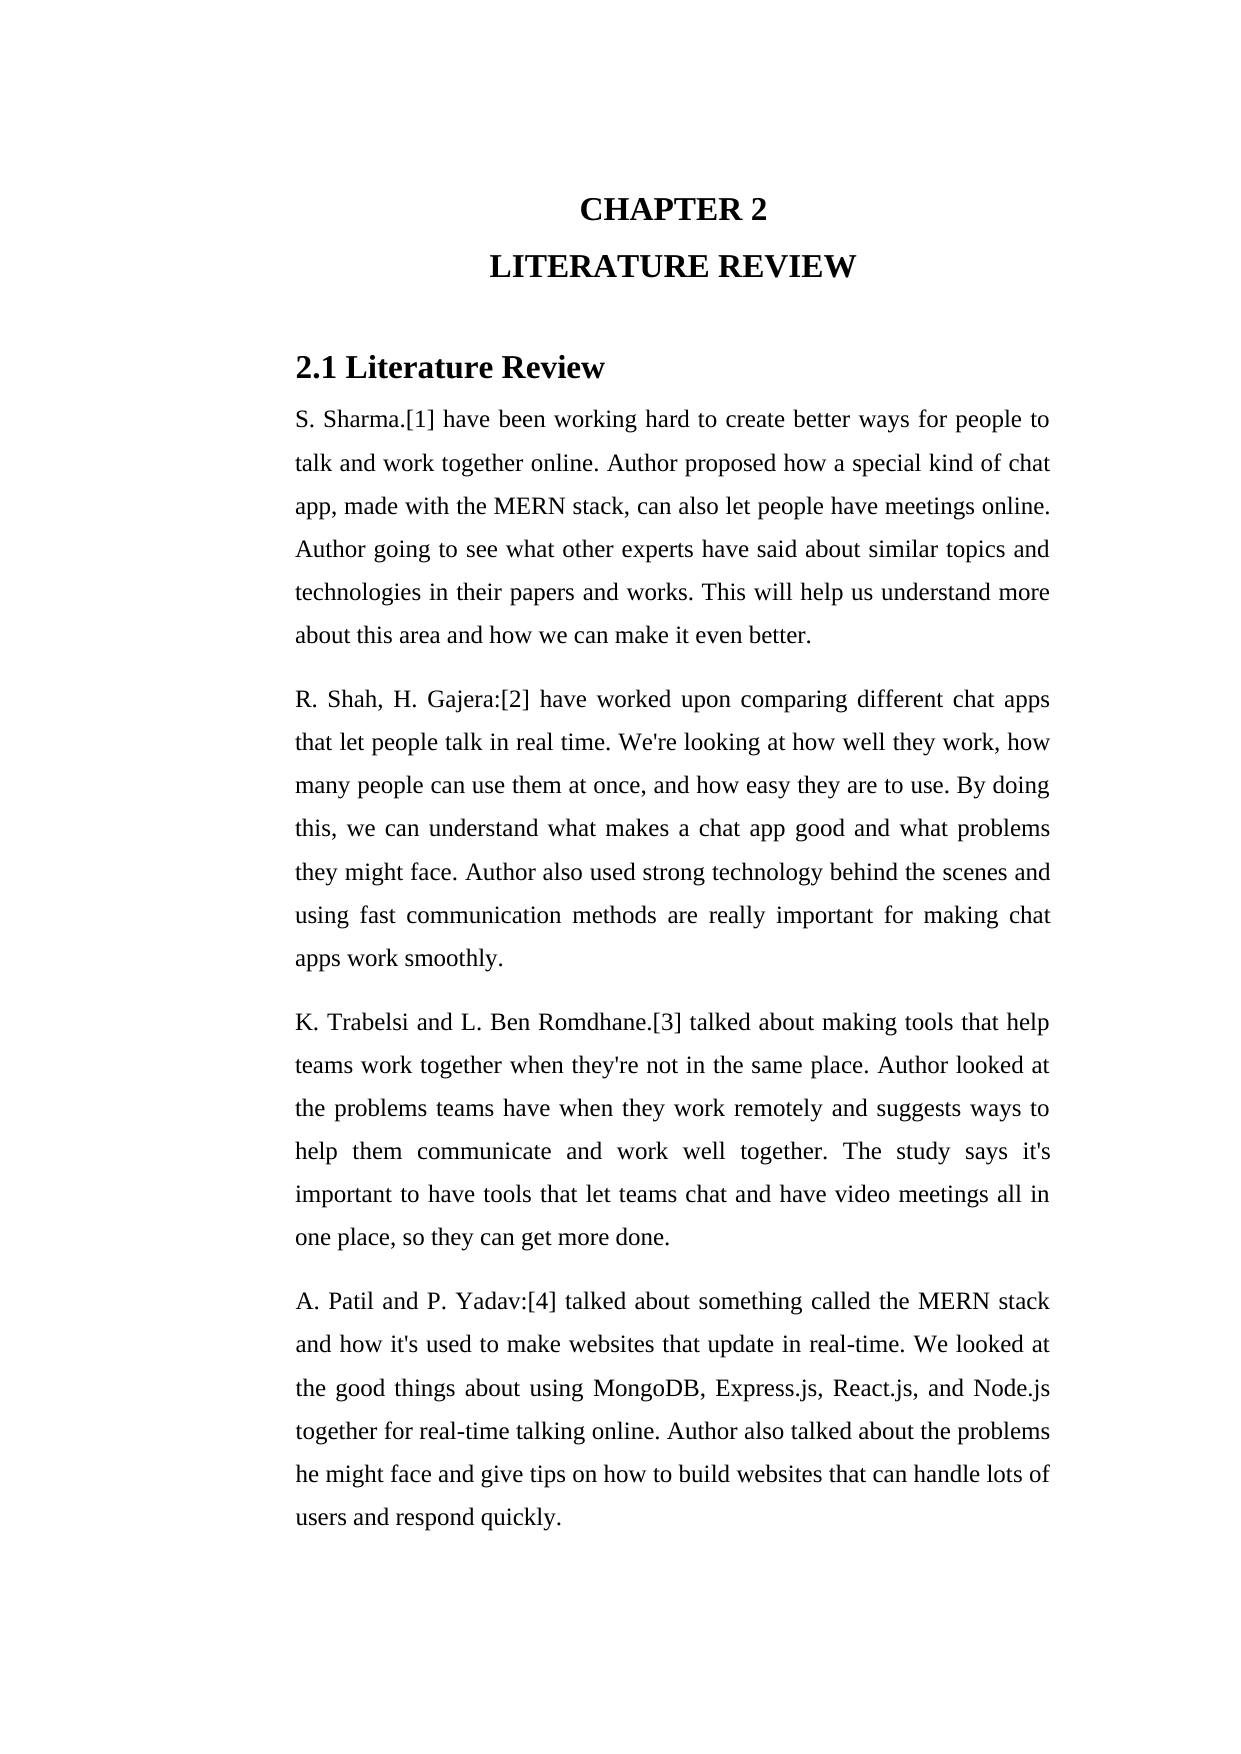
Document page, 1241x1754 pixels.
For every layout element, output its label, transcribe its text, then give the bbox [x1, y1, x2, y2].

text R. Shah, H. Gajera:[2] have worked upon comparing different chat apps that let people talk in real time. We're looking at how well they work, how many people can use them at once, and how easy they are to use. By doing this, we can understand what makes a chat app good and what problems they might face. Author also used strong technology behind the scenes and using fast communication methods are really important for making chat apps work smoothly. [295, 684, 1051, 972]
text S. Sharma.[1] have been working hard to create better ways for people to talk and work together online. Author proposed how a special kind of chat app, made with the MERN stack, can also let people have meetings online. Author going to see what other experts have said about similar topics and technologies in their papers and works. This will help us understand more about this area and how we can make it even better. [295, 404, 1051, 649]
text LITERATURE REVIEW [295, 246, 1051, 285]
text CHAPTER 2 [295, 189, 1051, 227]
text 2.1 Literature Review [295, 347, 1051, 385]
text A. Patil and P. Yadav:[4] talked about something called the MERN stack and how it's used to make websites that update in real-time. We looked at the good things about using MongoDB, Express.js, React.js, and Node.js together for real-time talking online. Author also talked about the problems he might face and give tips on how to build websites that can handle lots of users and respond quickly. [295, 1286, 1051, 1531]
text K. Trabelsi and L. Ben Romdhane.[3] talked about making tools that help teams work together when they're not in the same place. Author looked at the problems teams have when they work remotely and suggests ways to help them communicate and work well together. The study says it's important to have tools that let teams chat and have video meetings all in one place, so they can get more done. [295, 1007, 1051, 1251]
